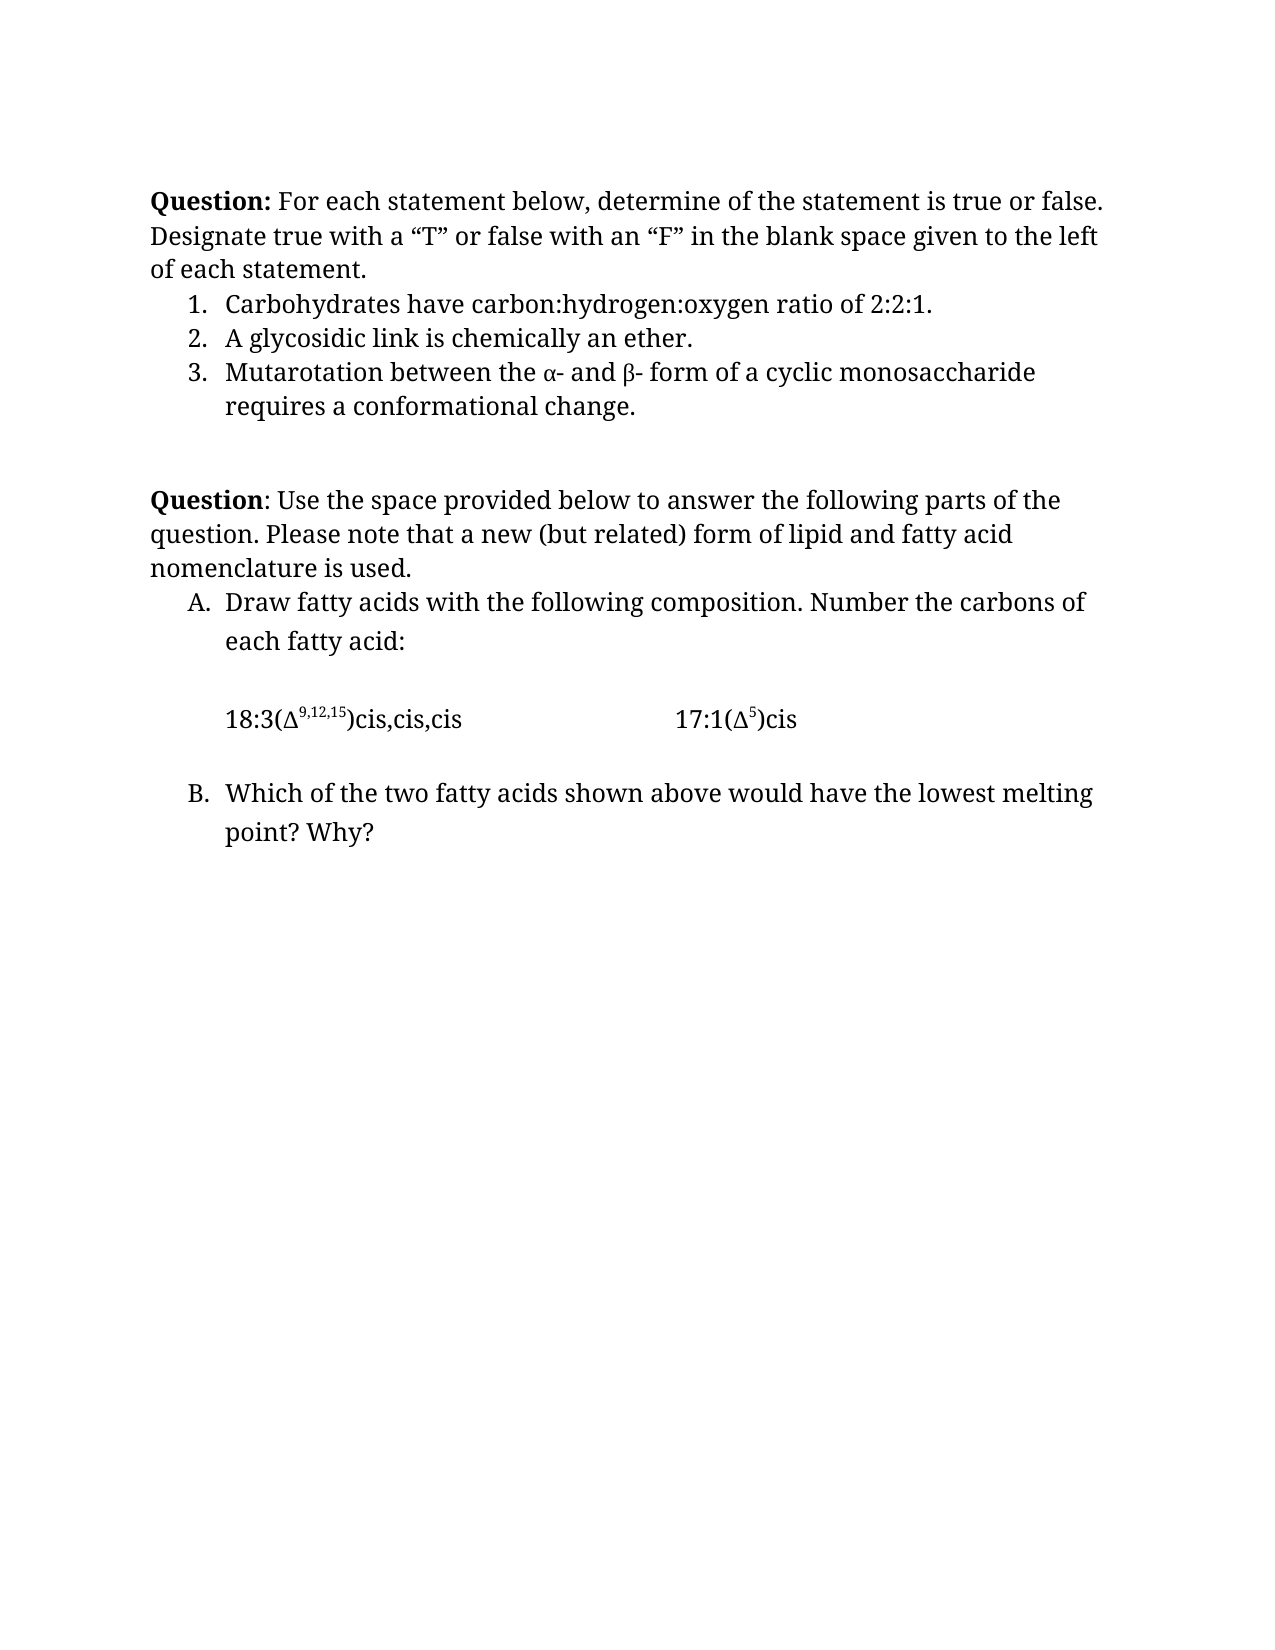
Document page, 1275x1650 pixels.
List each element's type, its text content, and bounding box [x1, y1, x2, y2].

list Which of the two fatty acids shown above would have the lowest melting point? Why? [187, 775, 1125, 849]
list Carbohydrates have carbon:hydrogen:oxygen ratio of 2:2:1. [187, 286, 1125, 320]
text Question: Use the space provided below to answer the following parts of the question. Please note that a new (but related) form of lipid and fatty acid nomenclature is used. [150, 482, 1125, 585]
list Mutarotation between the α- and β- form of a cyclic monosaccharide requires a conformational change. [187, 354, 1125, 422]
text Question: For each statement below, determine of the statement is true or false. Designate true with a “T” or false with an “F” in the blank space given to the left of each statement. [150, 184, 1125, 286]
list Draw fatty acids with the following composition. Number the carbons of each fatty acid: [187, 585, 1125, 658]
list 18:3(Δ9,12,15)cis,cis,cis 17:1(Δ5)cis [225, 702, 1125, 736]
list A glycosidic link is chemically an ether. [187, 320, 1125, 354]
